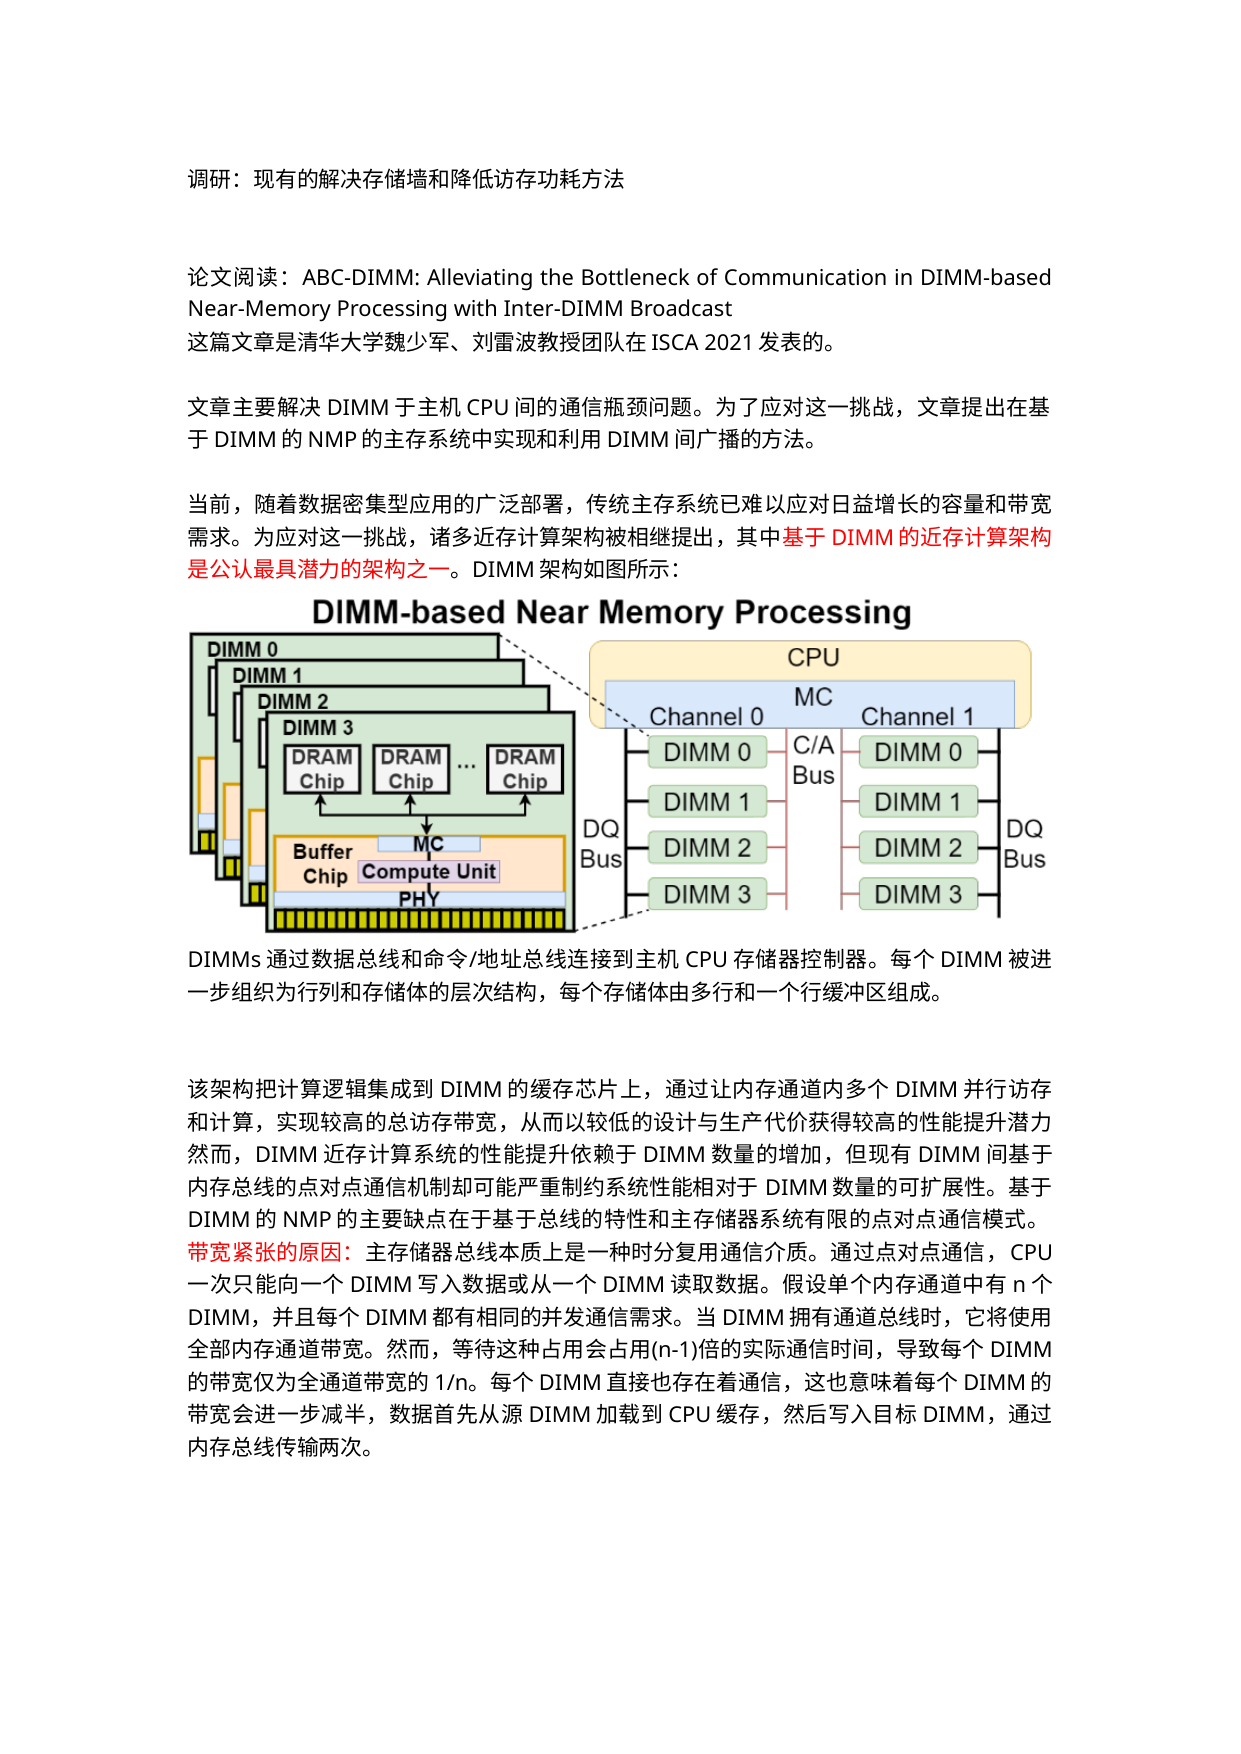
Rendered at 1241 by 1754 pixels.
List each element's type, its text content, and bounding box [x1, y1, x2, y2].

text 该架构把计算逻辑集成到DIMM的缓存芯片上，通过让内存通道内多个DIMM并行访存和计算，实现较高的总访存带宽，从而以较低的设计与生产代价获得较高的性能提升潜力。然而，DIMM近存计算系统的性能提升依赖于DIMM数量的增加，但现有DIMM间基于内存总线的点对点通信机制却可能严重制约系统性能相对于DIMM数量的可扩展性。基于DIMM的NMP的主要缺点在于基于总线的特性和主存储器系统有限的点对点通信模式。带宽紧张的原因：主存储器总线本质上是一种时分复用通信介质。通过点对点通信，CPU一次只能向一个DIMM写入数据或从一个DIMM读取数据。假设单个内存通道中有n个DIMM，并且每个DIMM都有相同的并发通信需求。当DIMM拥有通道总线时，它将使用全部内存通道带宽。然而，等待这种占用会占用(n-1)倍的实际通信时间，导致每个DIMM的带宽仅为全通道带宽的1/n。每个DIMM直接也存在着通信，这也意味着每个DIMM的带宽会进一步减半，数据首先从源DIMM加载到CPU缓存，然后写入目标DIMM，通过内存总线传输两次。 [187, 1072, 1053, 1462]
text 调研：现有的解决存储墙和降低访存功耗方法 [187, 162, 1053, 194]
text 论文阅读：ABC-DIMM: Alleviating the Bottleneck of Communication in DIMM-based Near-Memory Processing with Inter-DIMM Broadcast [187, 259, 1053, 324]
text 文章主要解决DIMM于主机CPU间的通信瓶颈问题。为了应对这一挑战，文章提出在基于DIMM的NMP的主存系统中实现和利用DIMM间广播的方法。 [187, 389, 1053, 454]
picture [187, 584, 1053, 934]
text 这篇文章是清华大学魏少军、刘雷波教授团队在ISCA 2021发表的。 [187, 324, 1053, 357]
text DIMMs通过数据总线和命令/地址总线连接到主机CPU存储器控制器。每个DIMM被进一步组织为行列和存储体的层次结构，每个存储体由多行和一个行缓冲区组成。 [187, 942, 1053, 1007]
text 当前，随着数据密集型应用的广泛部署，传统主存系统已难以应对日益增长的容量和带宽需求。为应对这一挑战，诸多近存计算架构被相继提出，其中基于DIMM的近存计算架构是公认最具潜力的架构之一。DIMM架构如图所示： [187, 487, 1053, 584]
